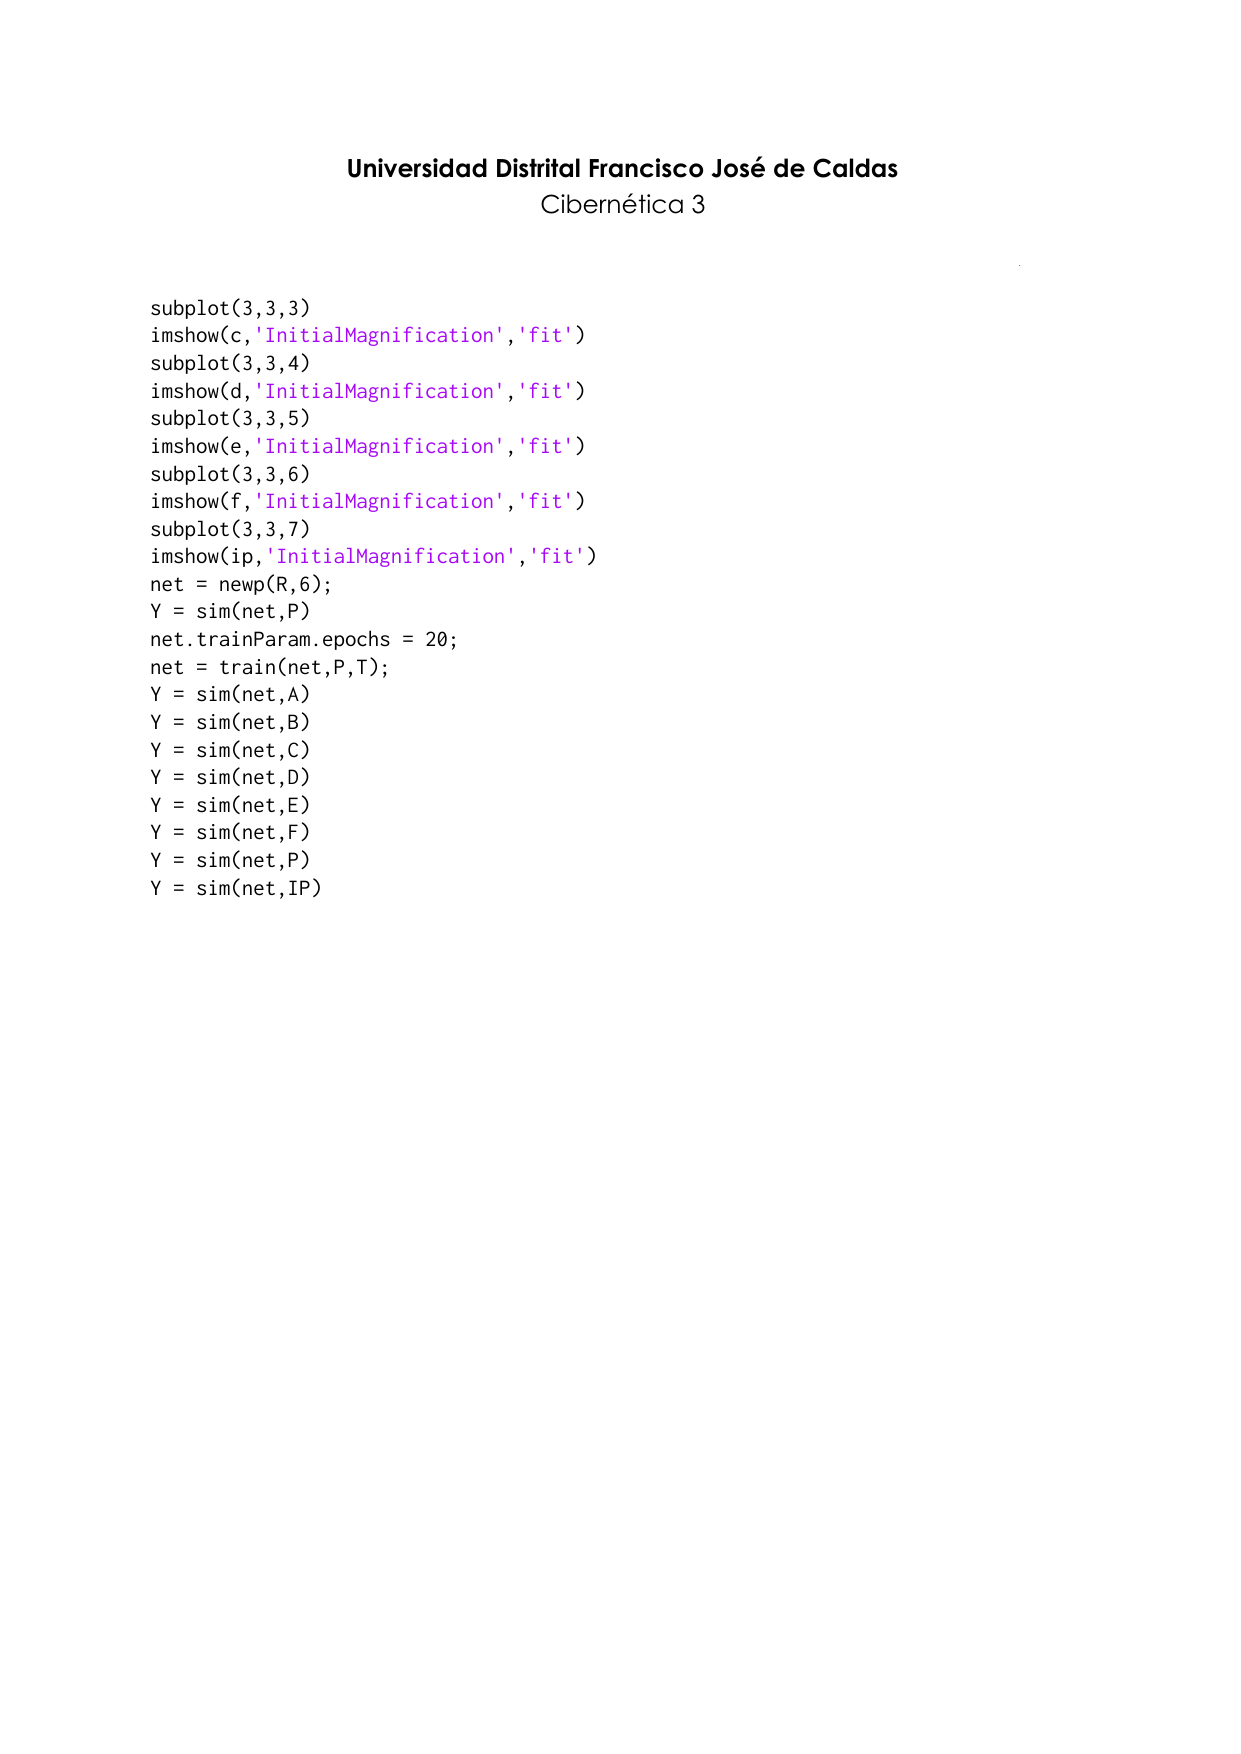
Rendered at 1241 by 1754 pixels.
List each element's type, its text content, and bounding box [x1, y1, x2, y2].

text imshow(ip,'InitialMagnification','fit') [150, 544, 1090, 568]
text net.trainParam.epochs = 20; [150, 627, 1090, 651]
text imshow(c,'InitialMagnification','fit') [150, 323, 1090, 347]
text Y = sim(net,A) [150, 682, 1090, 706]
text imshow(d,'InitialMagnification','fit') [150, 378, 1090, 402]
text imshow(e,'InitialMagnification','fit') [150, 434, 1090, 458]
text net = train(net,P,T); [150, 654, 1090, 678]
text Y = sim(net,E) [150, 792, 1090, 817]
text Y = sim(net,P) [150, 599, 1090, 623]
text Y = sim(net,D) [150, 765, 1090, 789]
text Y = sim(net,F) [150, 820, 1090, 844]
text subplot(3,3,7) [150, 516, 1090, 541]
text Y = sim(net,P) [150, 848, 1090, 872]
text net = newp(R,6); [150, 572, 1090, 596]
text Y = sim(net,C) [150, 737, 1090, 761]
text subplot(3,3,6) [150, 461, 1090, 485]
text subplot(3,3,5) [150, 406, 1090, 430]
text Y = sim(net,IP) [150, 875, 1090, 899]
text Y = sim(net,B) [150, 710, 1090, 734]
text subplot(3,3,3) [150, 296, 1090, 320]
text subplot(3,3,4) [150, 351, 1090, 375]
text imshow(f,'InitialMagnification','fit') [150, 489, 1090, 513]
